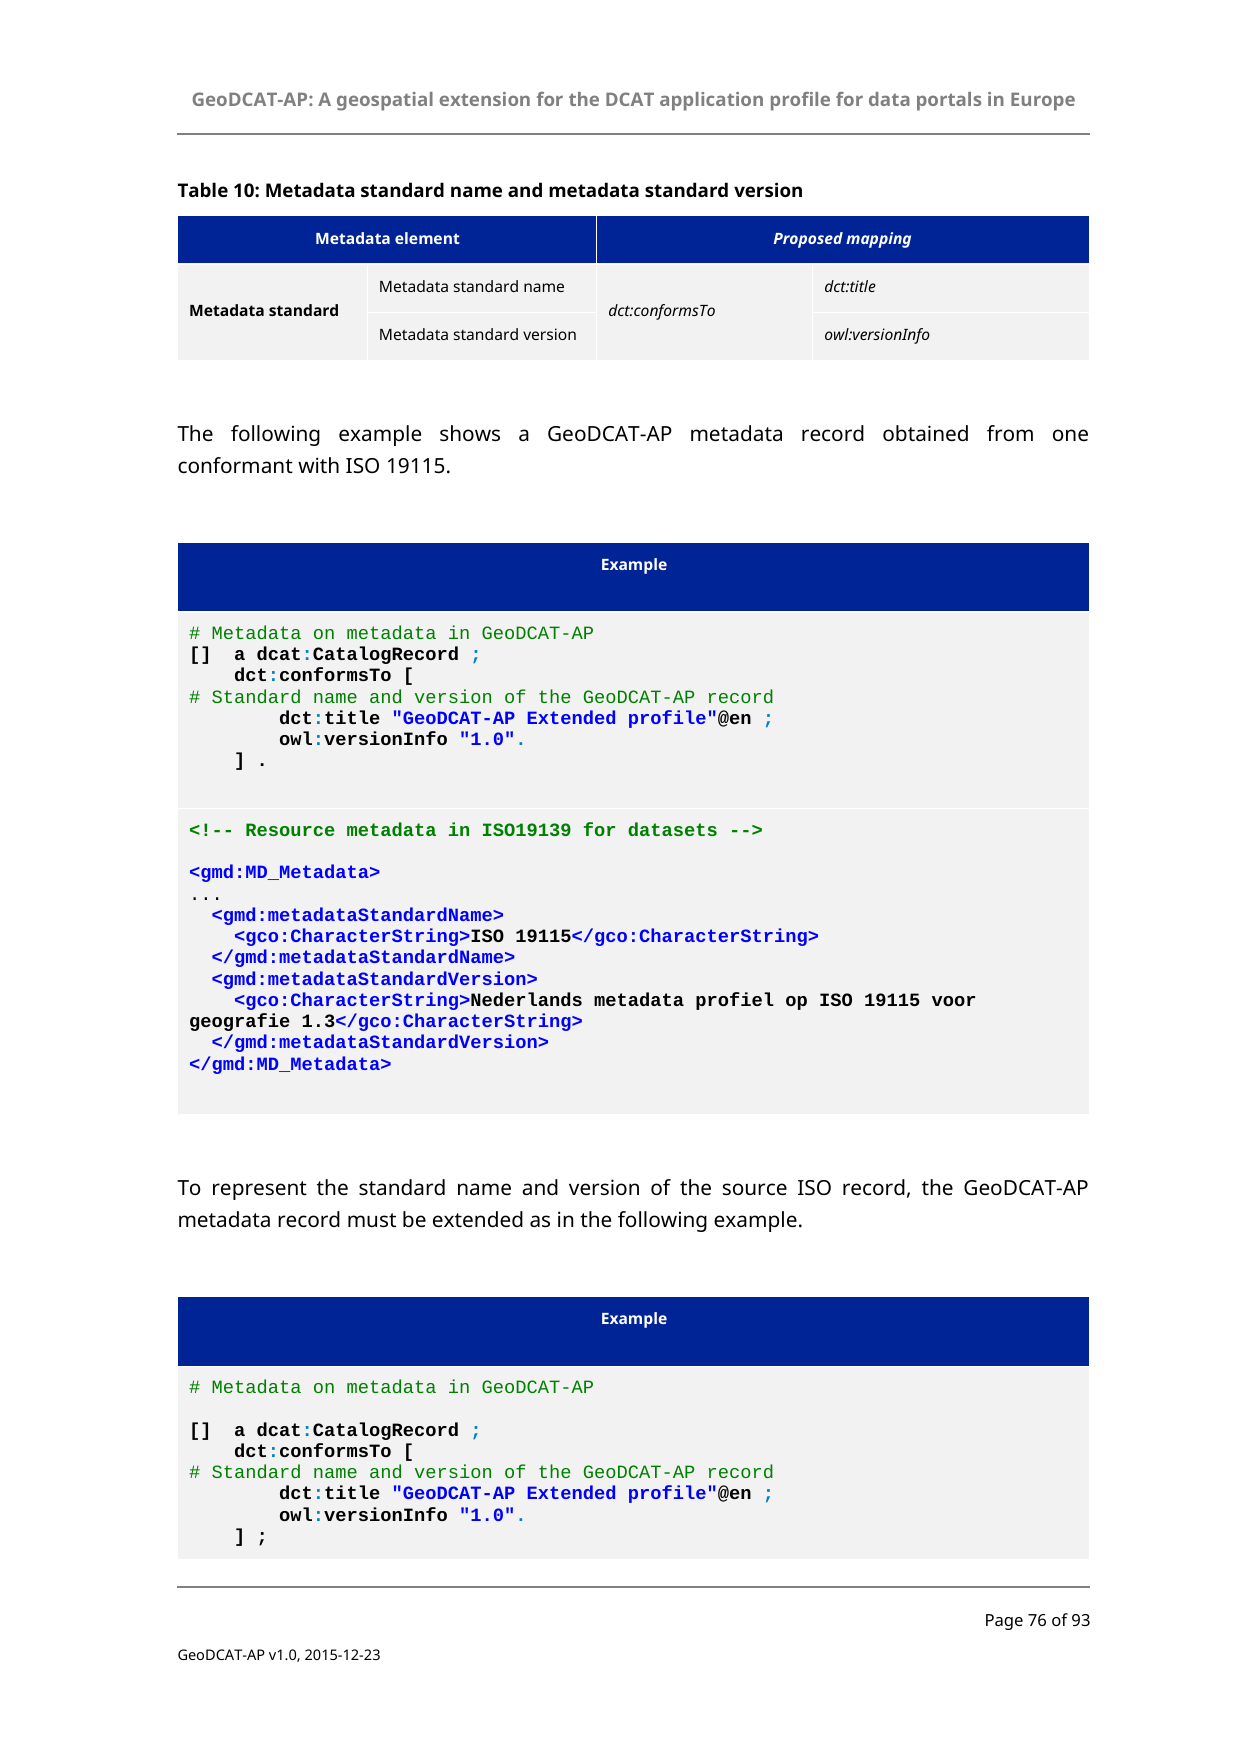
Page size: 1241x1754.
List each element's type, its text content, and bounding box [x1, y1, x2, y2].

table_cell owl:versionInfo [813, 313, 1089, 360]
table_cell dct:title [813, 265, 1089, 312]
table_cell Metadata standard [178, 265, 367, 360]
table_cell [178, 1367, 1089, 1559]
text The following example shows a GeoDCAT-AP metadata record obtained from one conformant with ISO 19115. [177, 419, 1090, 480]
table_header Metadata element [178, 216, 596, 263]
table_cell # Metadata on metadata in GeoDCAT-AP [] a dcat:CatalogRecord ; dct:conformsTo [ # Standard name and version of the GeoDCAT-AP record dct:title "GeoDCAT-AP Extended profile"@en ; owl:versionInfo "1.0". ] . [178, 613, 1089, 808]
table_header Proposed mapping [597, 216, 1089, 263]
table_cell Metadata standard version [368, 313, 596, 360]
table_cell Metadata standard name [368, 265, 596, 312]
text To represent the standard name and version of the source ISO record, the GeoDCAT-AP metadata record must be extended as in the following example. [177, 1173, 1090, 1234]
text Table 10: Metadata standard name and metadata standard version [177, 177, 1090, 203]
table_cell <!-- Resource metadata in ISO19139 for datasets --> <gmd:MD_Metadata> ... <gmd:metadataStandardName> <gco:CharacterString>ISO 19115</gco:CharacterString> </gmd:metadataStandardName> <gmd:metadataStandardVersion> <gco:CharacterString>Nederlands metadata profiel op ISO 19115 voor geografie 1.3</gco:CharacterString> </gmd:metadataStandardVersion> </gmd:MD_Metadata> [178, 809, 1089, 1114]
table_header Example [178, 1297, 1089, 1366]
table_header Example [178, 543, 1089, 611]
table_cell dct:conformsTo [597, 265, 812, 360]
